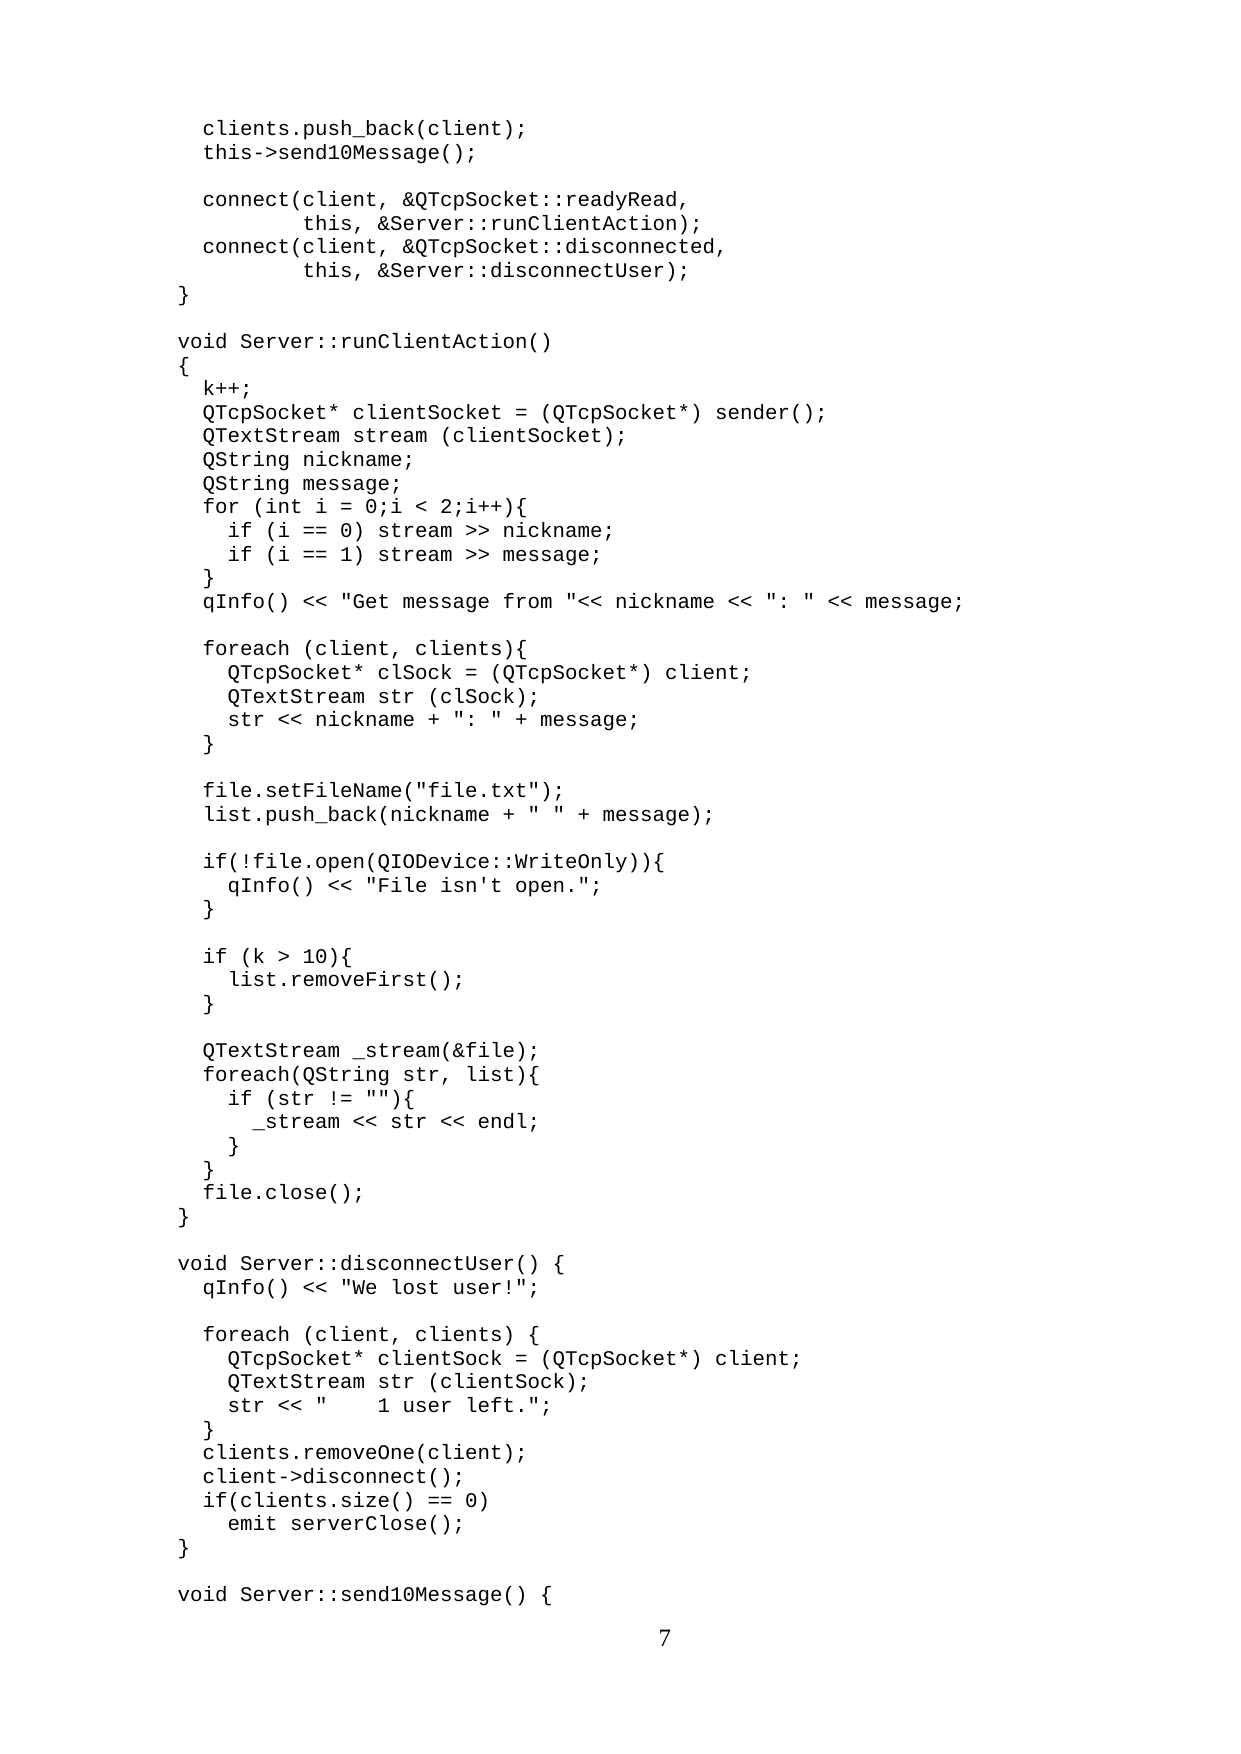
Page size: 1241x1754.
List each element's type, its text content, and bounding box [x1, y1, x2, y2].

text } [177, 1419, 1152, 1442]
text qInfo() << "File isn't open."; [177, 875, 1152, 898]
text } [177, 567, 1152, 591]
text connect(client, &QTcpSocket::readyRead, [177, 189, 1152, 213]
text qInfo() << "We lost user!"; [177, 1277, 1152, 1300]
text connect(client, &QTcpSocket::disconnected, [177, 236, 1152, 260]
text _stream << str << endl; [177, 1111, 1152, 1135]
text clients.push_back(client); [177, 118, 1152, 142]
text foreach (client, clients){ [177, 638, 1152, 662]
text if(!file.open(QIODevice::WriteOnly)){ [177, 851, 1152, 875]
text QTcpSocket* clientSock = (QTcpSocket*) client; [177, 1348, 1152, 1371]
text QTextStream str (clSock); [177, 686, 1152, 709]
text void Server::disconnectUser() { [177, 1253, 1152, 1277]
text qInfo() << "Get message from "<< nickname << ": " << message; [177, 591, 1152, 615]
text k++; [177, 378, 1152, 402]
text } [177, 733, 1152, 757]
text void Server::send10Message() { [177, 1584, 1152, 1608]
text clients.removeOne(client); [177, 1442, 1152, 1466]
text for (int i = 0;i < 2;i++){ [177, 496, 1152, 520]
text foreach (client, clients) { [177, 1324, 1152, 1348]
text list.push_back(nickname + " " + message); [177, 804, 1152, 827]
text list.removeFirst(); [177, 969, 1152, 993]
text this, &Server::runClientAction); [177, 213, 1152, 236]
text } [177, 1206, 1152, 1229]
text if (i == 0) stream >> nickname; [177, 520, 1152, 544]
text if (str != ""){ [177, 1088, 1152, 1111]
text } [177, 993, 1152, 1017]
text file.close(); [177, 1182, 1152, 1206]
text QTextStream str (clientSock); [177, 1371, 1152, 1395]
text } [177, 898, 1152, 922]
text QString nickname; [177, 449, 1152, 473]
text } [177, 1537, 1152, 1561]
text foreach(QString str, list){ [177, 1064, 1152, 1088]
text } [177, 1158, 1152, 1182]
text QTcpSocket* clSock = (QTcpSocket*) client; [177, 662, 1152, 686]
text QTcpSocket* clientSocket = (QTcpSocket*) sender(); [177, 402, 1152, 426]
text } [177, 1135, 1152, 1158]
text client->disconnect(); [177, 1466, 1152, 1489]
text this, &Server::disconnectUser); [177, 260, 1152, 284]
text QTextStream stream (clientSocket); [177, 426, 1152, 449]
text str << nickname + ": " + message; [177, 709, 1152, 733]
text if (i == 1) stream >> message; [177, 544, 1152, 567]
text emit serverClose(); [177, 1513, 1152, 1537]
text void Server::runClientAction() [177, 331, 1152, 354]
text QTextStream _stream(&file); [177, 1040, 1152, 1064]
text str << " 1 user left."; [177, 1395, 1152, 1419]
text if(clients.size() == 0) [177, 1489, 1152, 1513]
text } [177, 284, 1152, 307]
text if (k > 10){ [177, 946, 1152, 969]
text { [177, 354, 1152, 378]
text this->send10Message(); [177, 142, 1152, 165]
text QString message; [177, 473, 1152, 496]
text file.setFileName("file.txt"); [177, 780, 1152, 804]
